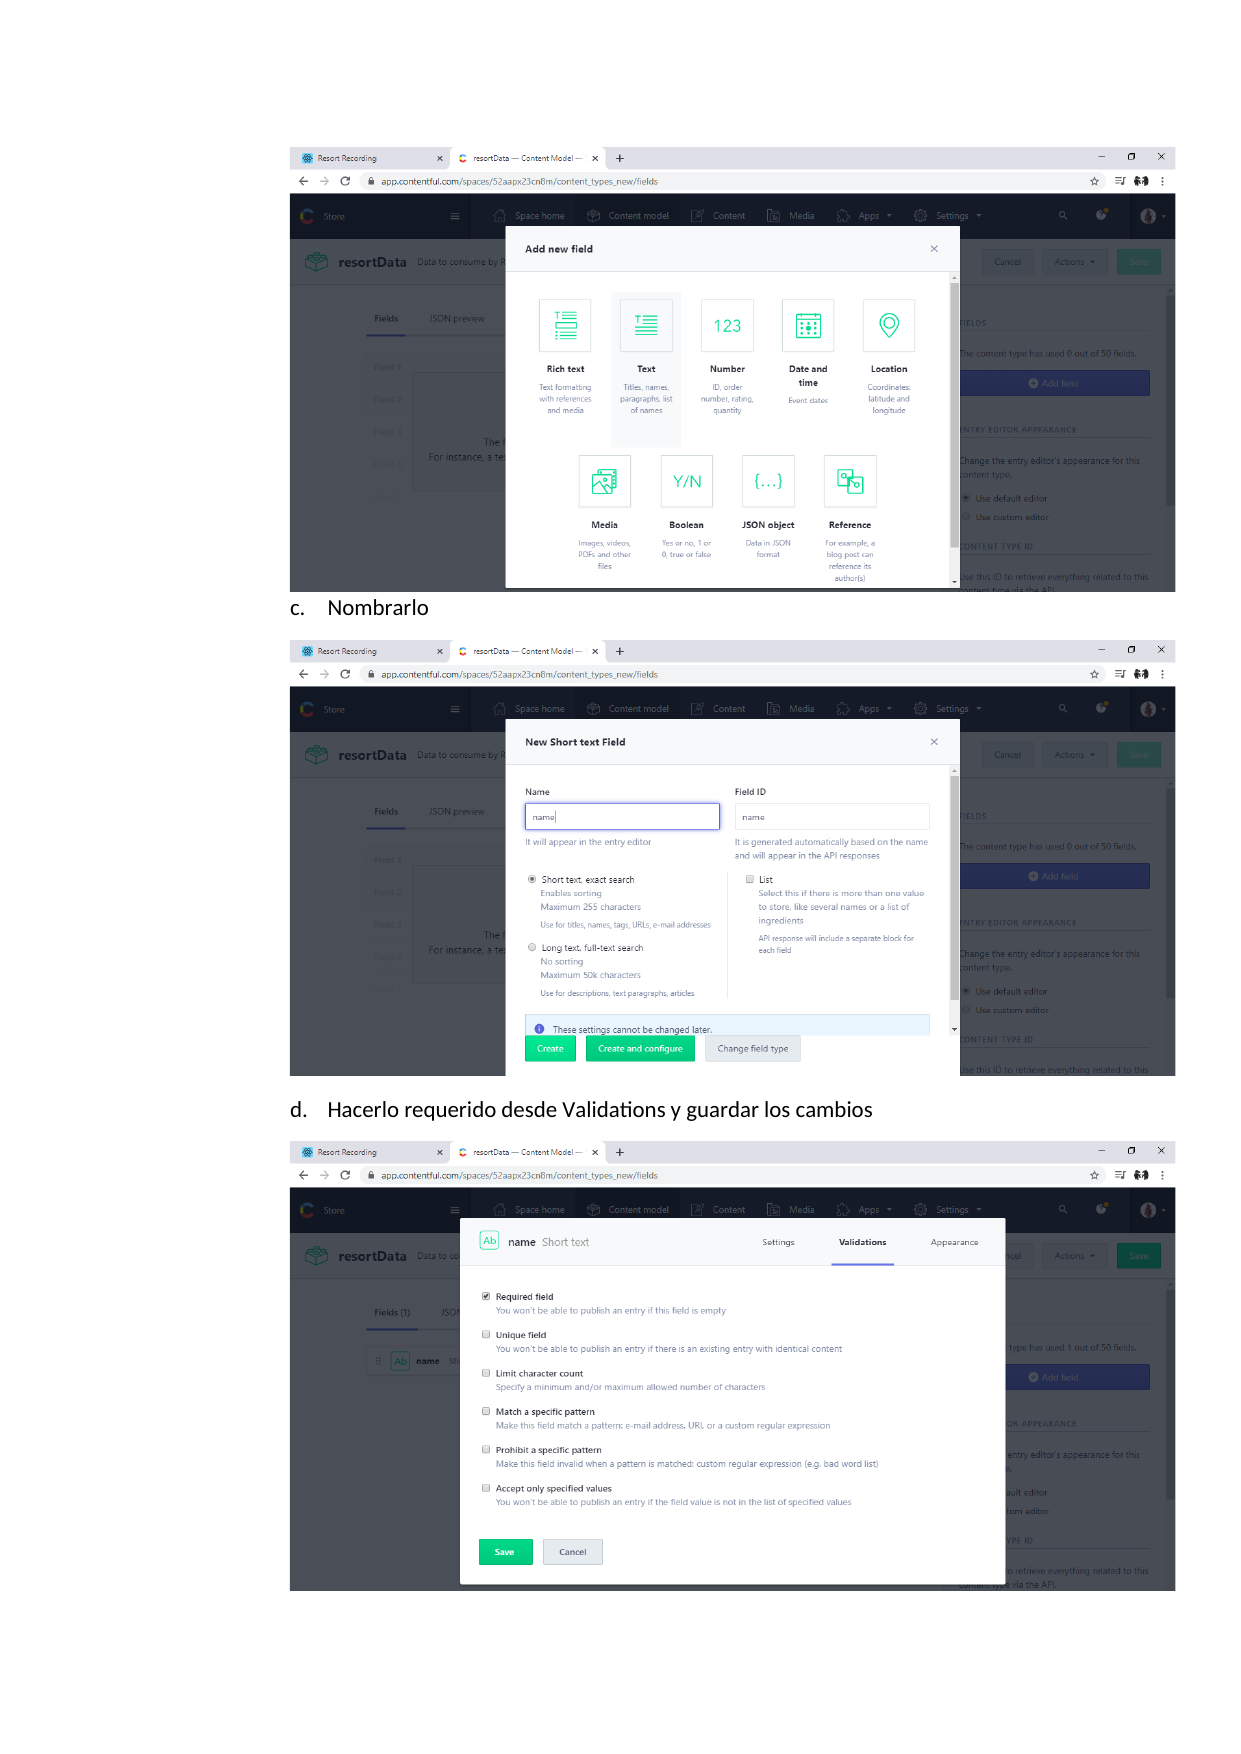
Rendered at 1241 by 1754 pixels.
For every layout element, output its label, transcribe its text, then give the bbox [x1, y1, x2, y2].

picture [289, 147, 1176, 592]
list Hacerlo requerido desde Validations y guardar los cambios [290, 1095, 1063, 1123]
picture [289, 1141, 1176, 1591]
picture [289, 640, 1176, 1076]
list Nombrarlo [290, 593, 1063, 622]
